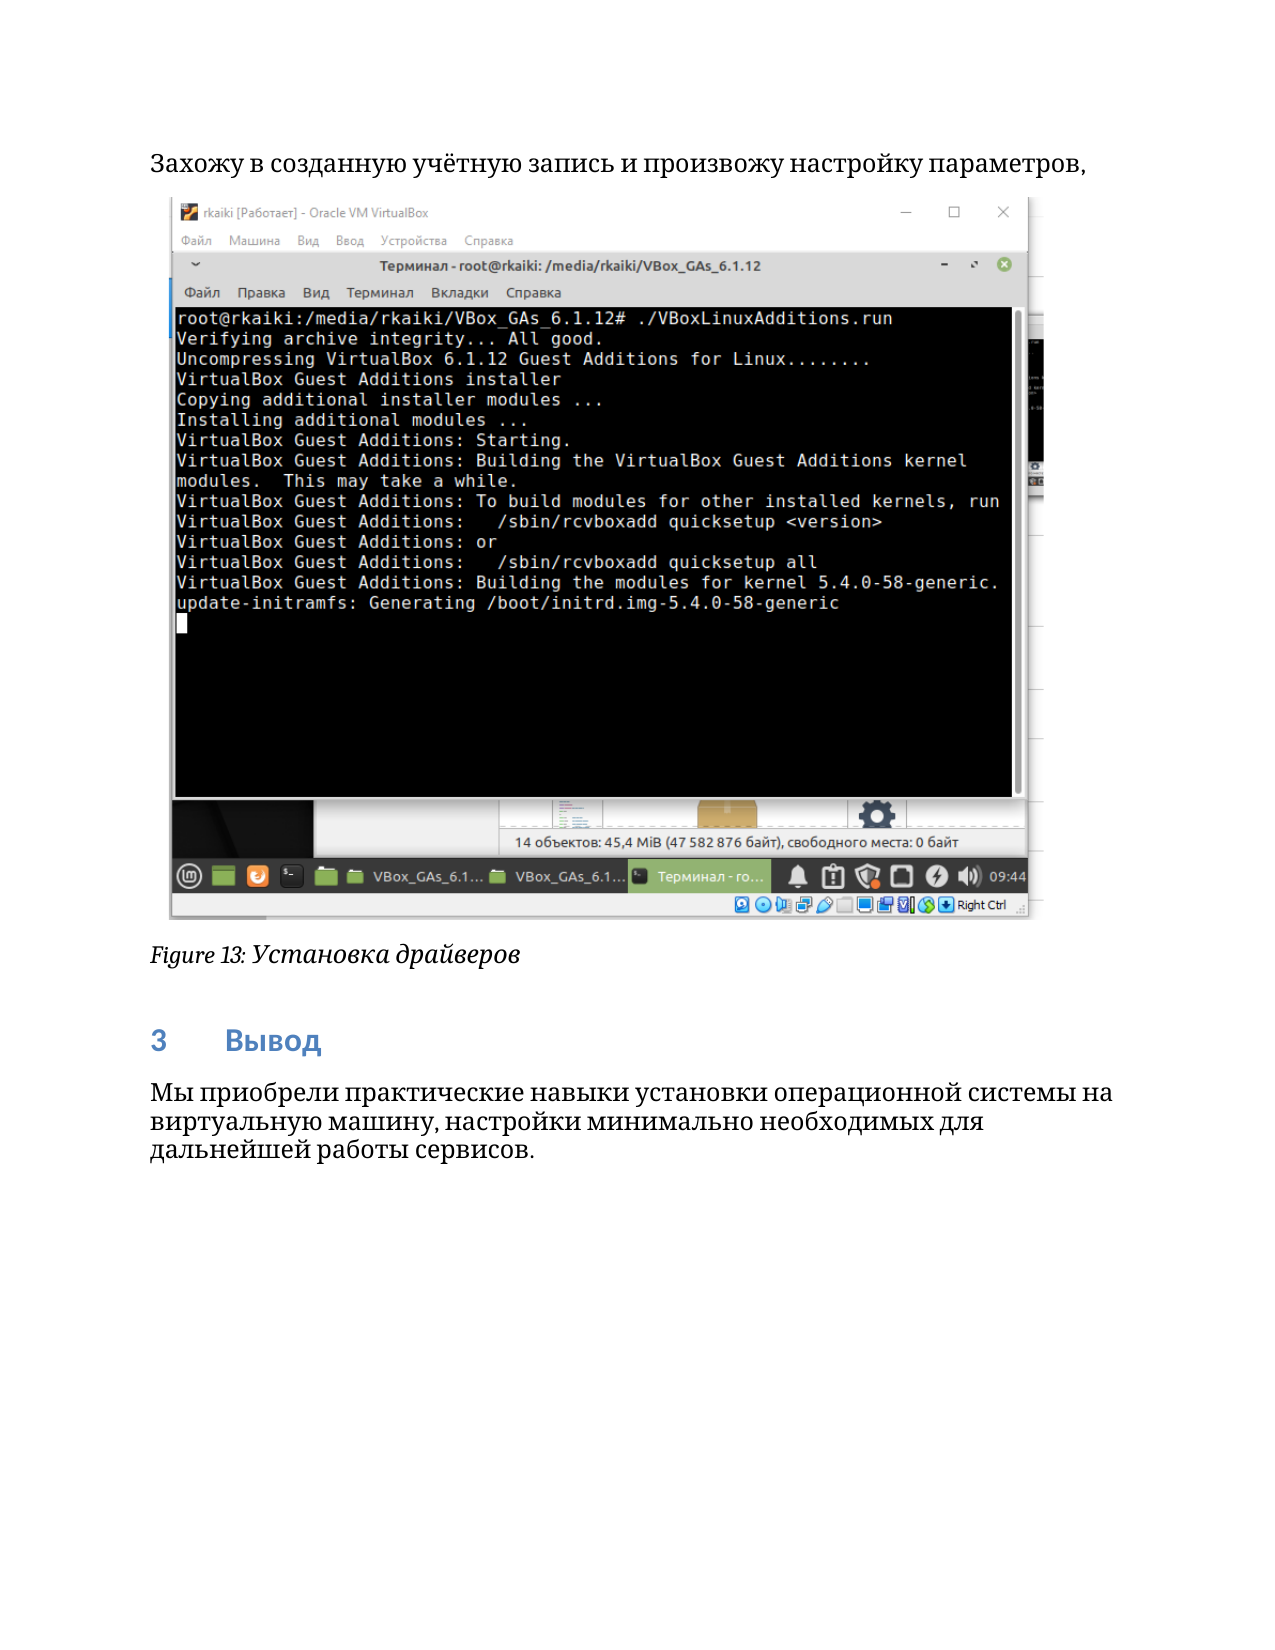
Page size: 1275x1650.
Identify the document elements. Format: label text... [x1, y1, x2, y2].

subtitle 3 Вывод [150, 1019, 1125, 1060]
text Figure 13: Установка драйверов [150, 941, 1125, 969]
text Мы приобрели практические навыки установки операционной системы на виртуальную машину, настройки минимально необходимых для дальнейшей работы сервисов. [150, 1079, 1125, 1165]
picture [168, 197, 1044, 920]
text Захожу в созданную учётную запись и произвожу настройку параметров, [150, 150, 1125, 179]
